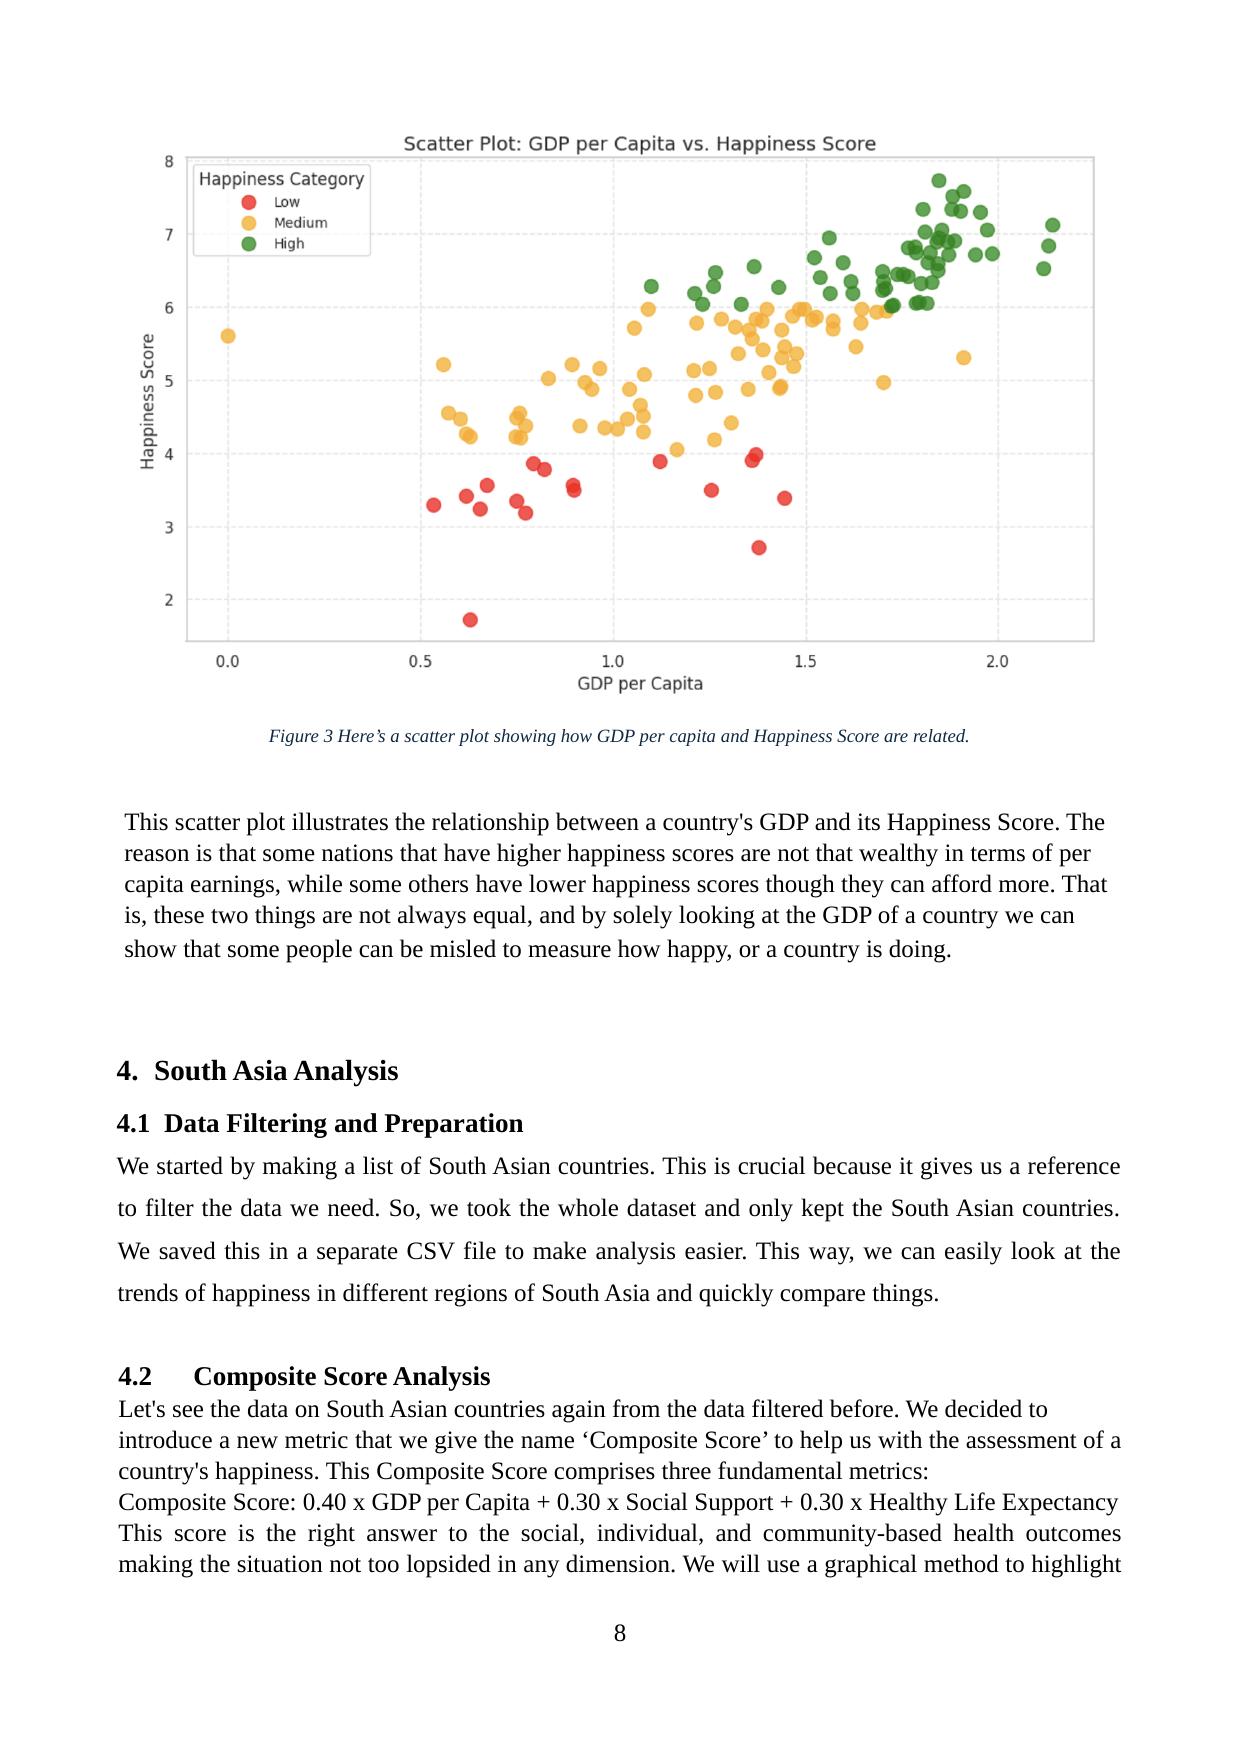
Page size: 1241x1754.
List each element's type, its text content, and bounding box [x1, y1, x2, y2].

subtitle South Asia Analysis [116, 1053, 1122, 1087]
text Composite Score: 0.40 x GDP per Capita + 0.30 x Social Support + 0.30 x Healthy Life Expectancy [118, 1487, 1122, 1516]
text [118, 1518, 1122, 1578]
text Figure 3 Here’s a scatter plot showing how GDP per capita and Happiness Score are related. [118, 725, 1122, 746]
text This scatter plot illustrates the relationship between a country's GDP and its Happiness Score. The reason is that some nations that have higher happiness scores are not that wealthy in terms of per capita earnings, while some others have lower happiness scores though they can afford more. That is, these two things are not always equal, and by solely looking at the GDP of a country we can show that some people can be misled to measure how happy, or a country is doing. [124, 807, 1122, 963]
text We started by making a list of South Asian countries. This is crucial because it gives us a reference to filter the data we need. So, we took the whole dataset and only kept the South Asian countries. We saved this in a separate CSV file to make analysis easier. This way, we can easily look at the trends of happiness in different regions of South Asia and quickly compare things. [116, 1151, 1122, 1307]
subtitle Data Filtering and Preparation [116, 1107, 1122, 1138]
text Let's see the data on South Asian countries again from the data filtered before. We decided to [118, 1394, 1122, 1422]
subtitle Composite Score Analysis [118, 1360, 1122, 1391]
picture [123, 118, 1128, 714]
text introduce a new metric that we give the name ‘Composite Score’ to help us with the assessment of a country's happiness. This Composite Score comprises three fundamental metrics: [118, 1425, 1122, 1484]
